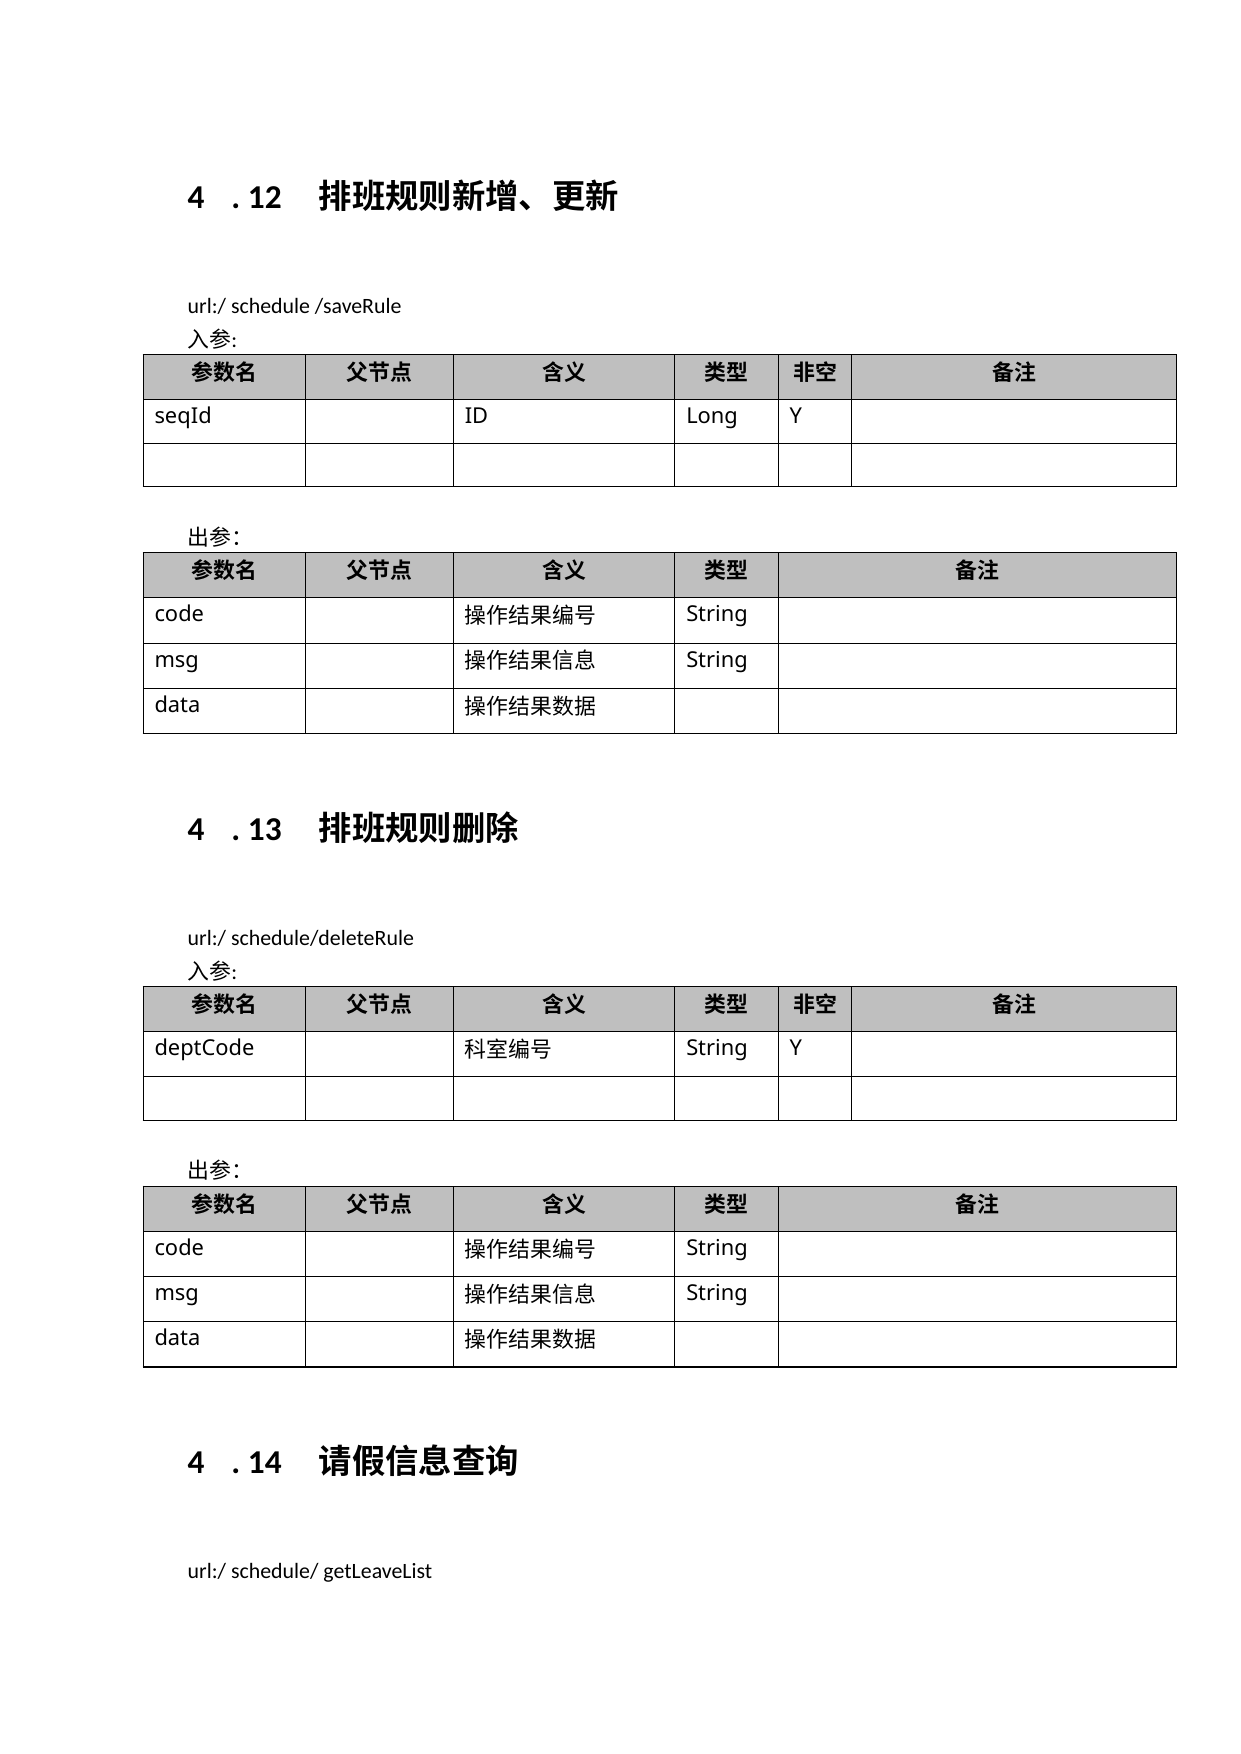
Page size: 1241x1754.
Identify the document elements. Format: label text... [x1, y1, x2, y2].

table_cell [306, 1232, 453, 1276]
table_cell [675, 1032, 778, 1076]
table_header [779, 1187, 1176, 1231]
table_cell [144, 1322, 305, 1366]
subtitle 4 . 12 排班规则新增、更新 [187, 162, 1053, 227]
text 入参: [187, 322, 1053, 354]
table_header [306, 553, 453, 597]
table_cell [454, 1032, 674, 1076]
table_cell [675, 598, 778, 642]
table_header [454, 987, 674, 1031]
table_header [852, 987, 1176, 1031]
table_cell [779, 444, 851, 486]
text 入参: [187, 953, 1053, 986]
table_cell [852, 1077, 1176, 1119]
text 出参： [187, 1153, 1053, 1186]
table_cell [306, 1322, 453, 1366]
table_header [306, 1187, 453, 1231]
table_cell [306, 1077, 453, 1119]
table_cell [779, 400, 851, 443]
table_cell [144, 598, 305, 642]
subtitle 4 . 13 排班规则删除 [187, 793, 1053, 858]
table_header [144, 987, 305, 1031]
text url:/ schedule/ getLeaveList [187, 1554, 1053, 1587]
text 出参： [187, 519, 1053, 552]
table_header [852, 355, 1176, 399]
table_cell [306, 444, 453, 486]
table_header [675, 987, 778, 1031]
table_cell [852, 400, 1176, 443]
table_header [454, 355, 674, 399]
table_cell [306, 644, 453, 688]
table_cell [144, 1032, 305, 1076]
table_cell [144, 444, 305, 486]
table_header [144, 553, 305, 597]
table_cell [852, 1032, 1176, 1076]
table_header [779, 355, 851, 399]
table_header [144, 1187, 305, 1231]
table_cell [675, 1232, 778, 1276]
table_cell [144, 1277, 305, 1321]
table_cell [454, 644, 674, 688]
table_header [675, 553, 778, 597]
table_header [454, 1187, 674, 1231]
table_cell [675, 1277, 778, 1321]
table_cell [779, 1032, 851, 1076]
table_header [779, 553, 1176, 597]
text url:/ schedule /saveRule [187, 289, 1053, 322]
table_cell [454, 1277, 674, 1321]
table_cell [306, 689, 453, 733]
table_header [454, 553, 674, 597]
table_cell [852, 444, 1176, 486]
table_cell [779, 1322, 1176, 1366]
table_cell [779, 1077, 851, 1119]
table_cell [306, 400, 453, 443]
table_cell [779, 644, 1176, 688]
subtitle 4 . 14 请假信息查询 [187, 1427, 1053, 1492]
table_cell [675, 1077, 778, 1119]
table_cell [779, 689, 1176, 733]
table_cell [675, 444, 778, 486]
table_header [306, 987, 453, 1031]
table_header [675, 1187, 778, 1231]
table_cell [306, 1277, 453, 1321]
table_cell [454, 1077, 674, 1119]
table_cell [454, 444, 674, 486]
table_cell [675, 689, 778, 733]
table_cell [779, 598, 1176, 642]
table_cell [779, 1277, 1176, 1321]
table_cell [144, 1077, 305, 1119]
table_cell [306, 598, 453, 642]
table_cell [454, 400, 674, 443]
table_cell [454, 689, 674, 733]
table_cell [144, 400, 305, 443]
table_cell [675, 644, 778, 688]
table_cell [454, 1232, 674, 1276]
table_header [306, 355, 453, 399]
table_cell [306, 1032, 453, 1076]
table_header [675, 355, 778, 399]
text url:/ schedule/deleteRule [187, 921, 1053, 953]
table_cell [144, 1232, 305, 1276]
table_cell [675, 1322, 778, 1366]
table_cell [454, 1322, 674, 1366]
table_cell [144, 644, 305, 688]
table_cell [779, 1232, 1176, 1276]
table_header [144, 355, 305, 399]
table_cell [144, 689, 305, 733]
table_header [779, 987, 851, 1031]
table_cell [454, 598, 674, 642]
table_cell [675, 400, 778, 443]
